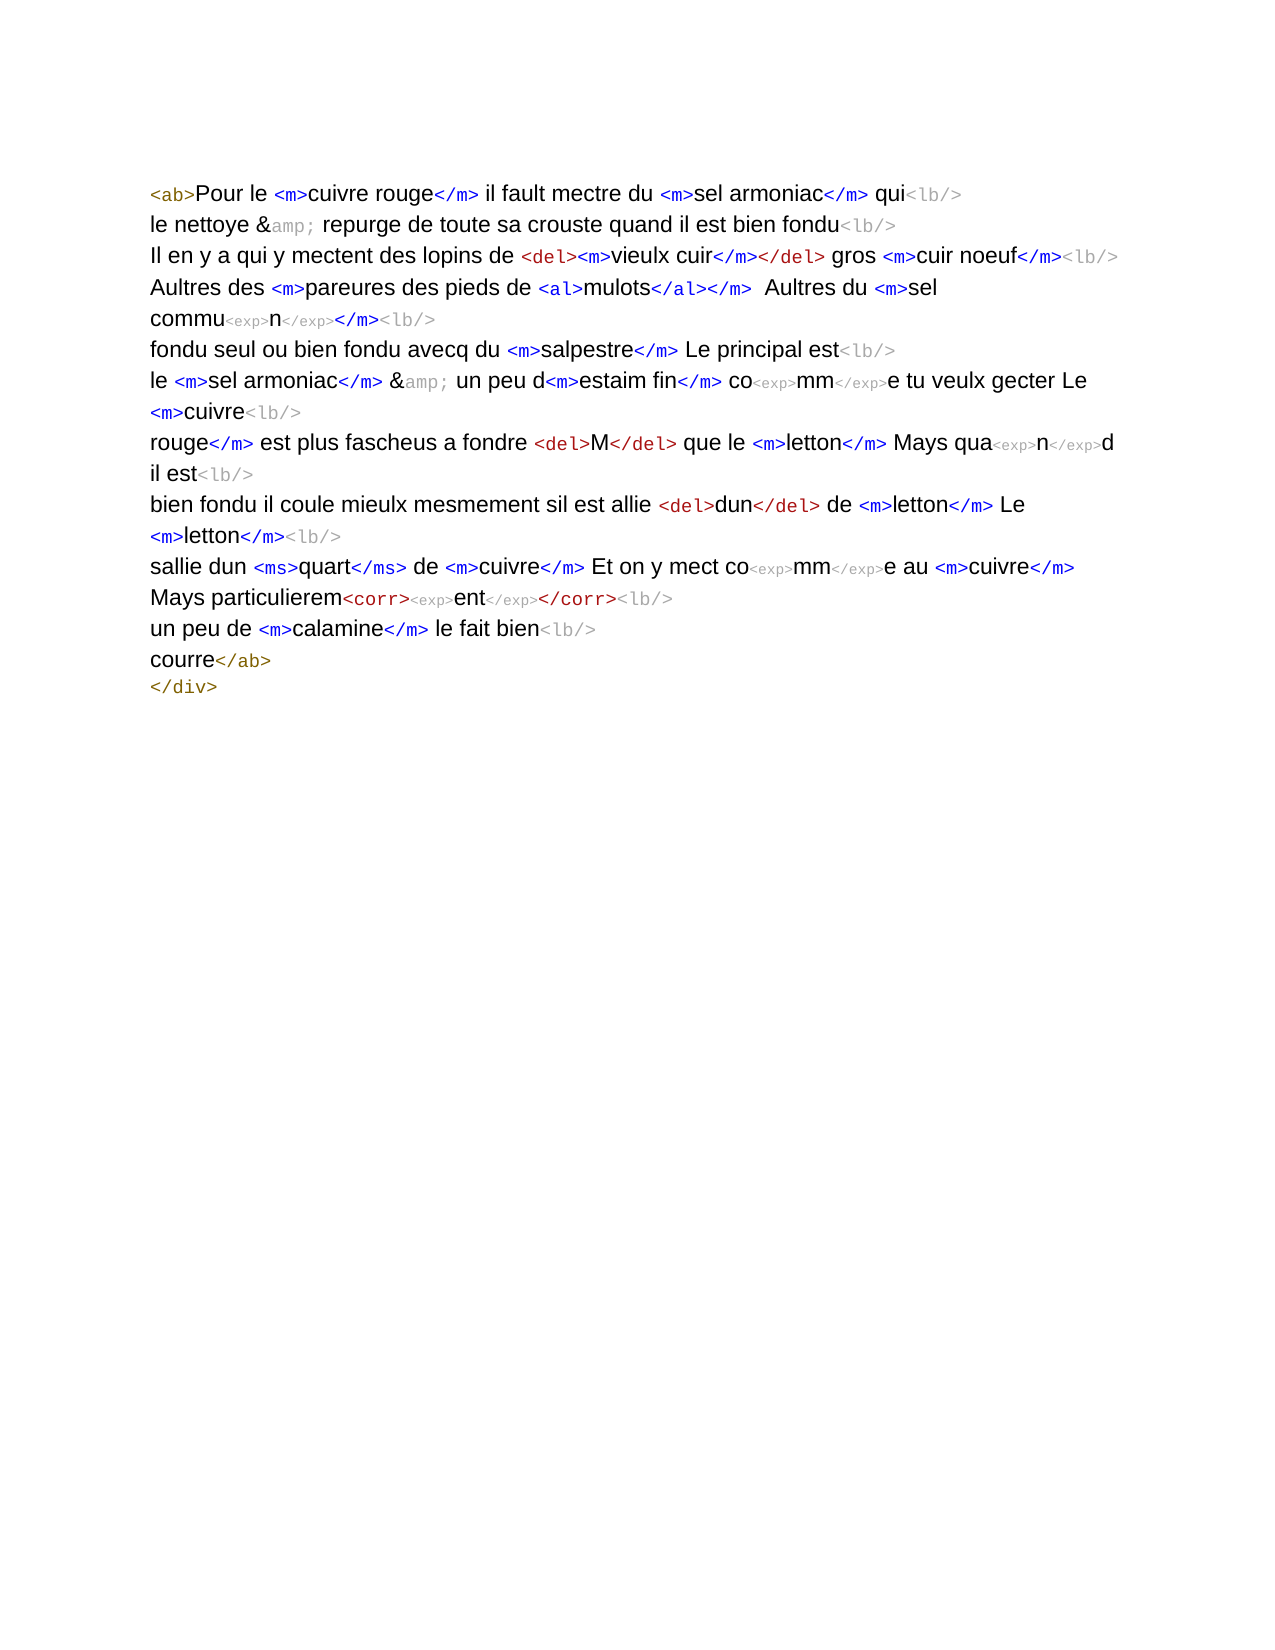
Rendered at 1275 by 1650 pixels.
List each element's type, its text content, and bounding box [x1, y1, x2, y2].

text bien fondu il coule mieulx mesmement sil est allie <del>dun</del> de <m>letton</m> Le <m>letton</m><lb/> [150, 491, 1125, 549]
text rouge</m> est plus fascheus a fondre <del>M</del> que le <m>letton</m> Mays qua<exp>n</exp>d il est<lb/> [150, 429, 1125, 487]
text Il en y a qui y mectent des lopins de <del><m>vieulx cuir</m></del> gros <m>cuir noeuf</m><lb/> [150, 242, 1125, 269]
text </div> [150, 677, 1125, 699]
text le nettoye &amp; repurge de toute sa crouste quand il est bien fondu<lb/> [150, 211, 1125, 238]
text <ab>Pour le <m>cuivre rouge</m> il fault mectre du <m>sel armoniac</m> qui<lb/> [150, 180, 1125, 207]
text le <m>sel armoniac</m> &amp; un peu d<m>estaim fin</m> co<exp>mm</exp>e tu veulx gecter Le <m>cuivre<lb/> [150, 367, 1125, 425]
text courre</ab> [150, 646, 1125, 673]
text fondu seul ou bien fondu avecq du <m>salpestre</m> Le principal est<lb/> [150, 336, 1125, 363]
text un peu de <m>calamine</m> le fait bien<lb/> [150, 615, 1125, 642]
text Aultres des <m>pareures des pieds de <al>mulots</al></m> Aultres du <m>sel commu<exp>n</exp></m><lb/> [150, 274, 1125, 332]
text sallie dun <ms>quart</ms> de <m>cuivre</m> Et on y mect co<exp>mm</exp>e au <m>cuivre</m> Mays particulierem<corr><exp>ent</exp></corr><lb/> [150, 553, 1125, 611]
